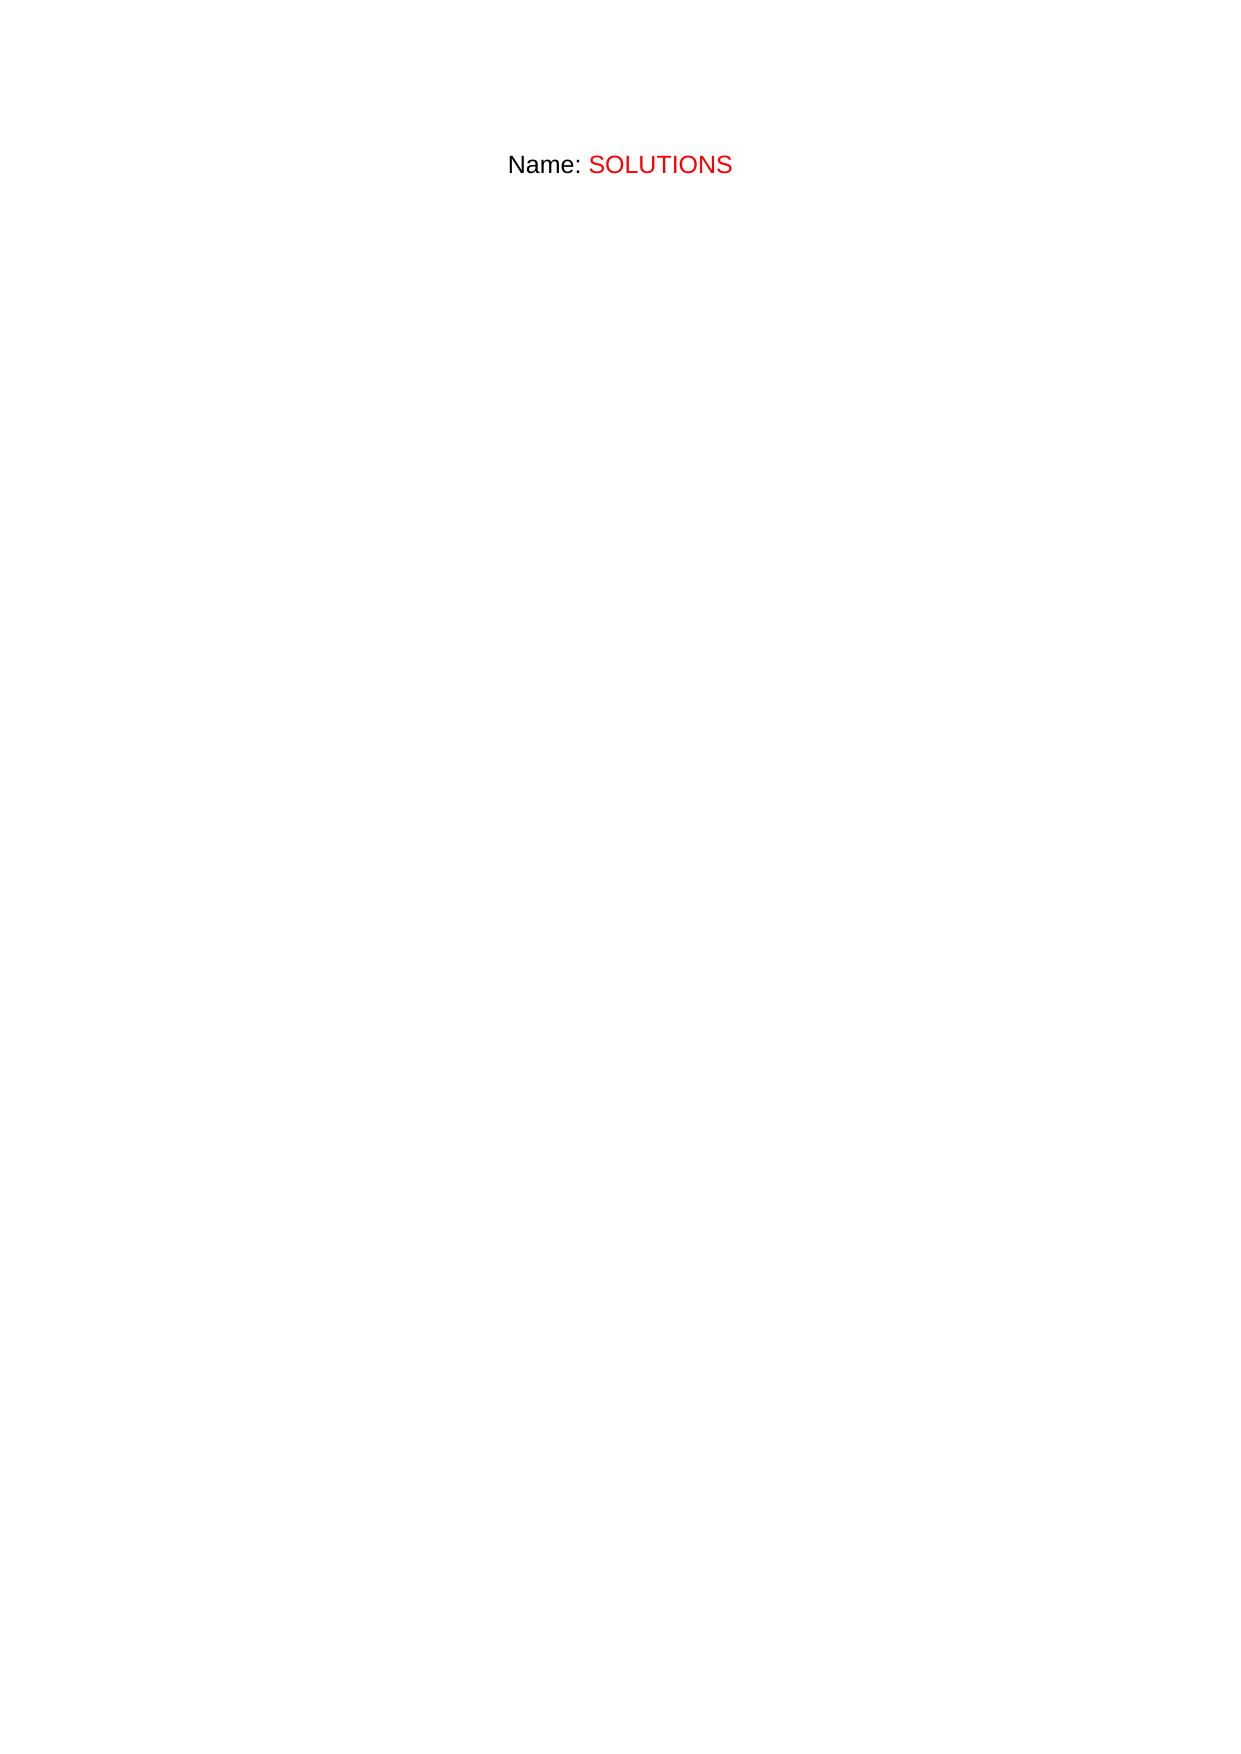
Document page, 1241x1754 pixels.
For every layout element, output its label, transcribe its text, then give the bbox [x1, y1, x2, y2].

text Name: SOLUTIONS [150, 150, 1090, 179]
